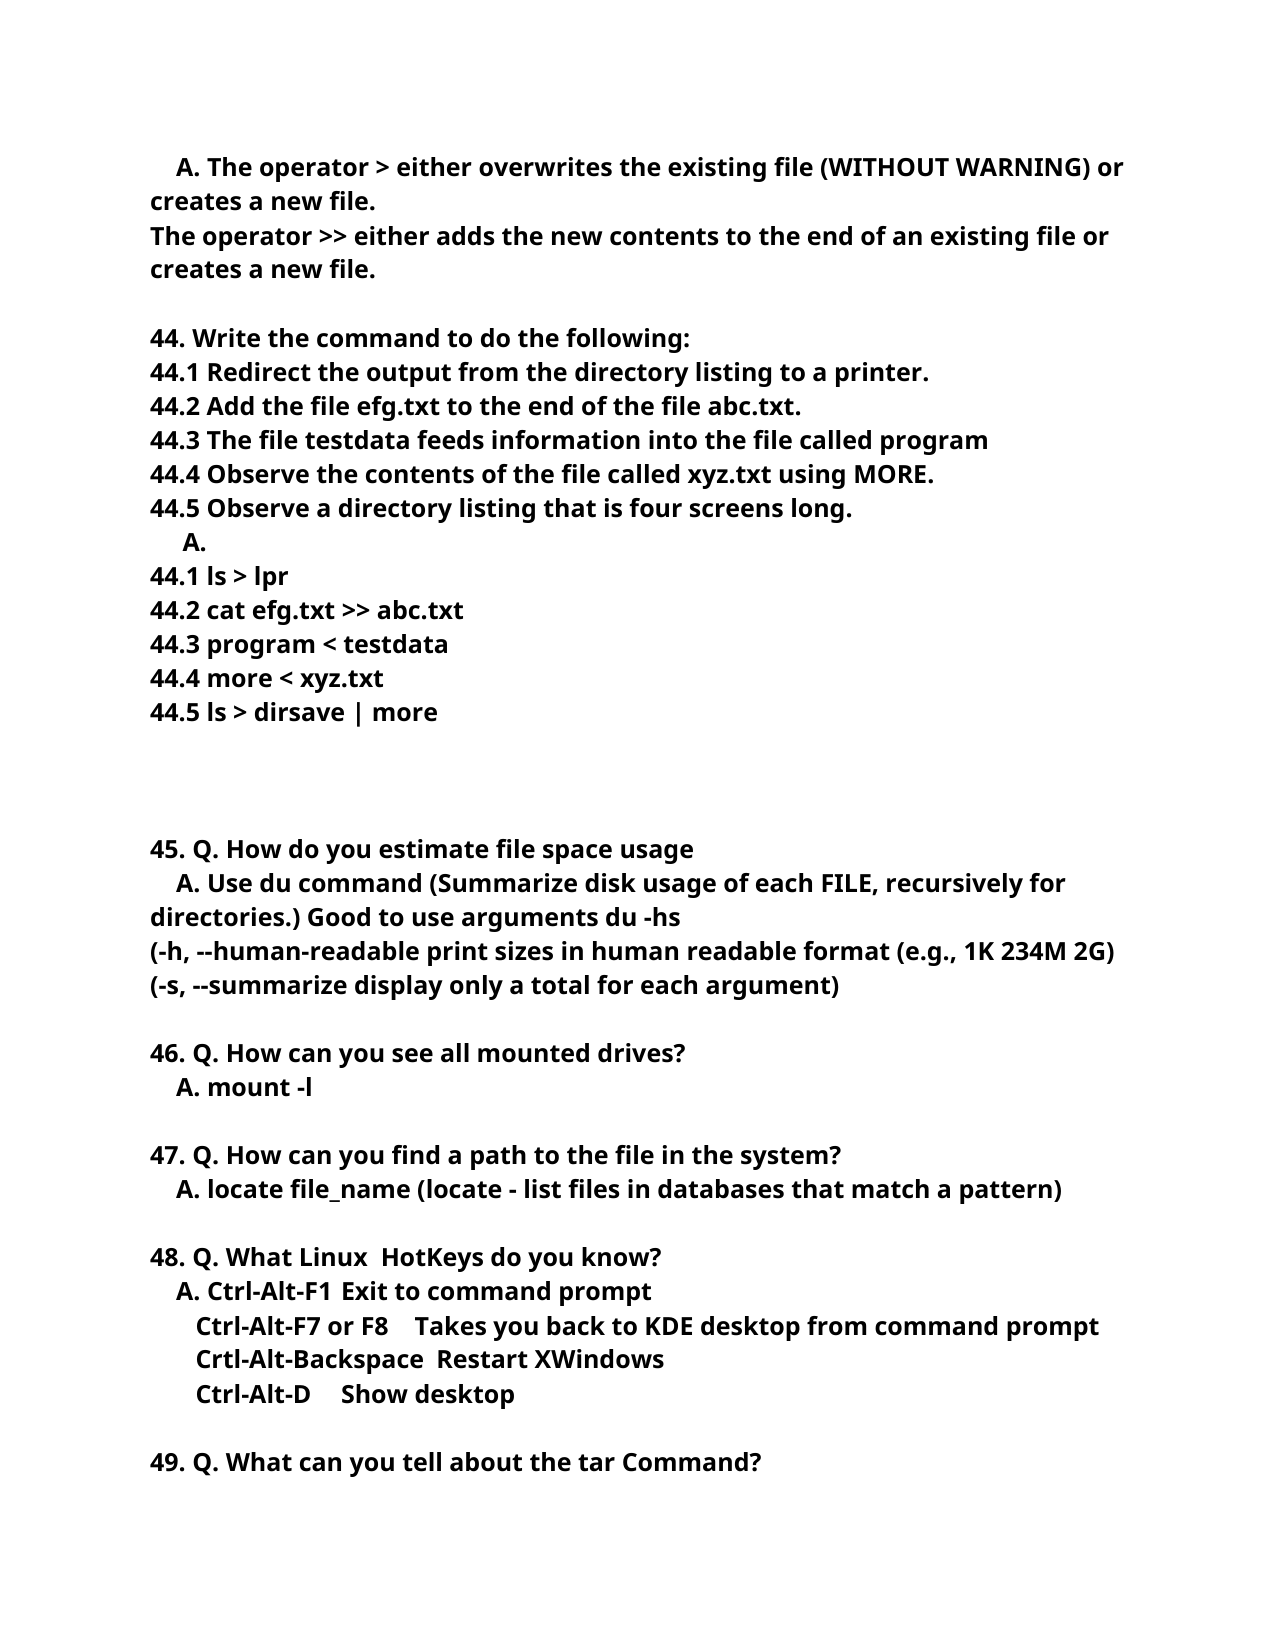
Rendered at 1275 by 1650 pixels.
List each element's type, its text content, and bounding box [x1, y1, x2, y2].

text 44.3 The file testdata feeds information into the file called program [150, 422, 1125, 457]
text Ctrl-Alt-F7 or F8 Takes you back to KDE desktop from command prompt [150, 1308, 1125, 1342]
text 44.4 more < xyz.txt [150, 661, 1125, 695]
text 45. Q. How do you estimate file space usage [150, 831, 1125, 865]
text A. [150, 525, 1125, 559]
text (-s, --summarize display only a total for each argument) [150, 967, 1125, 1002]
text 48. Q. What Linux HotKeys do you know? [150, 1240, 1125, 1274]
text 44.5 Observe a directory listing that is four screens long. [150, 491, 1125, 525]
text 44.2 Add the file efg.txt to the end of the file abc.txt. [150, 388, 1125, 422]
text A. Use du command (Summarize disk usage of each FILE, recursively for [150, 865, 1125, 899]
text 47. Q. How can you find a path to the file in the system? [150, 1138, 1125, 1172]
text Ctrl-Alt-D Show desktop [150, 1376, 1125, 1410]
text Crtl-Alt-Backspace Restart XWindows [150, 1342, 1125, 1376]
text A. locate file_name (locate - list files in databases that match a pattern) [150, 1172, 1125, 1206]
text 44.4 Observe the contents of the file called xyz.txt using MORE. [150, 457, 1125, 491]
text The operator >> either adds the new contents to the end of an existing file or creates a new file. [150, 218, 1125, 286]
text 44.5 ls > dirsave | more [150, 695, 1125, 729]
text 44.2 cat efg.txt >> abc.txt [150, 593, 1125, 627]
text 44.3 program < testdata [150, 627, 1125, 661]
text 46. Q. How can you see all mounted drives? [150, 1036, 1125, 1070]
text 49. Q. What can you tell about the tar Command? [150, 1444, 1125, 1478]
text A. Ctrl-Alt-F1 Exit to command prompt [150, 1274, 1125, 1308]
text A. mount -l [150, 1070, 1125, 1104]
text (-h, --human-readable print sizes in human readable format (e.g., 1K 234M 2G) [150, 933, 1125, 967]
text A. The operator > either overwrites the existing file (WITHOUT WARNING) or creates a new file. [150, 150, 1125, 218]
text 44.1 ls > lpr [150, 559, 1125, 593]
text 44. Write the command to do the following: [150, 320, 1125, 354]
text directories.) Good to use arguments du -hs [150, 899, 1125, 933]
text 44.1 Redirect the output from the directory listing to a printer. [150, 354, 1125, 388]
